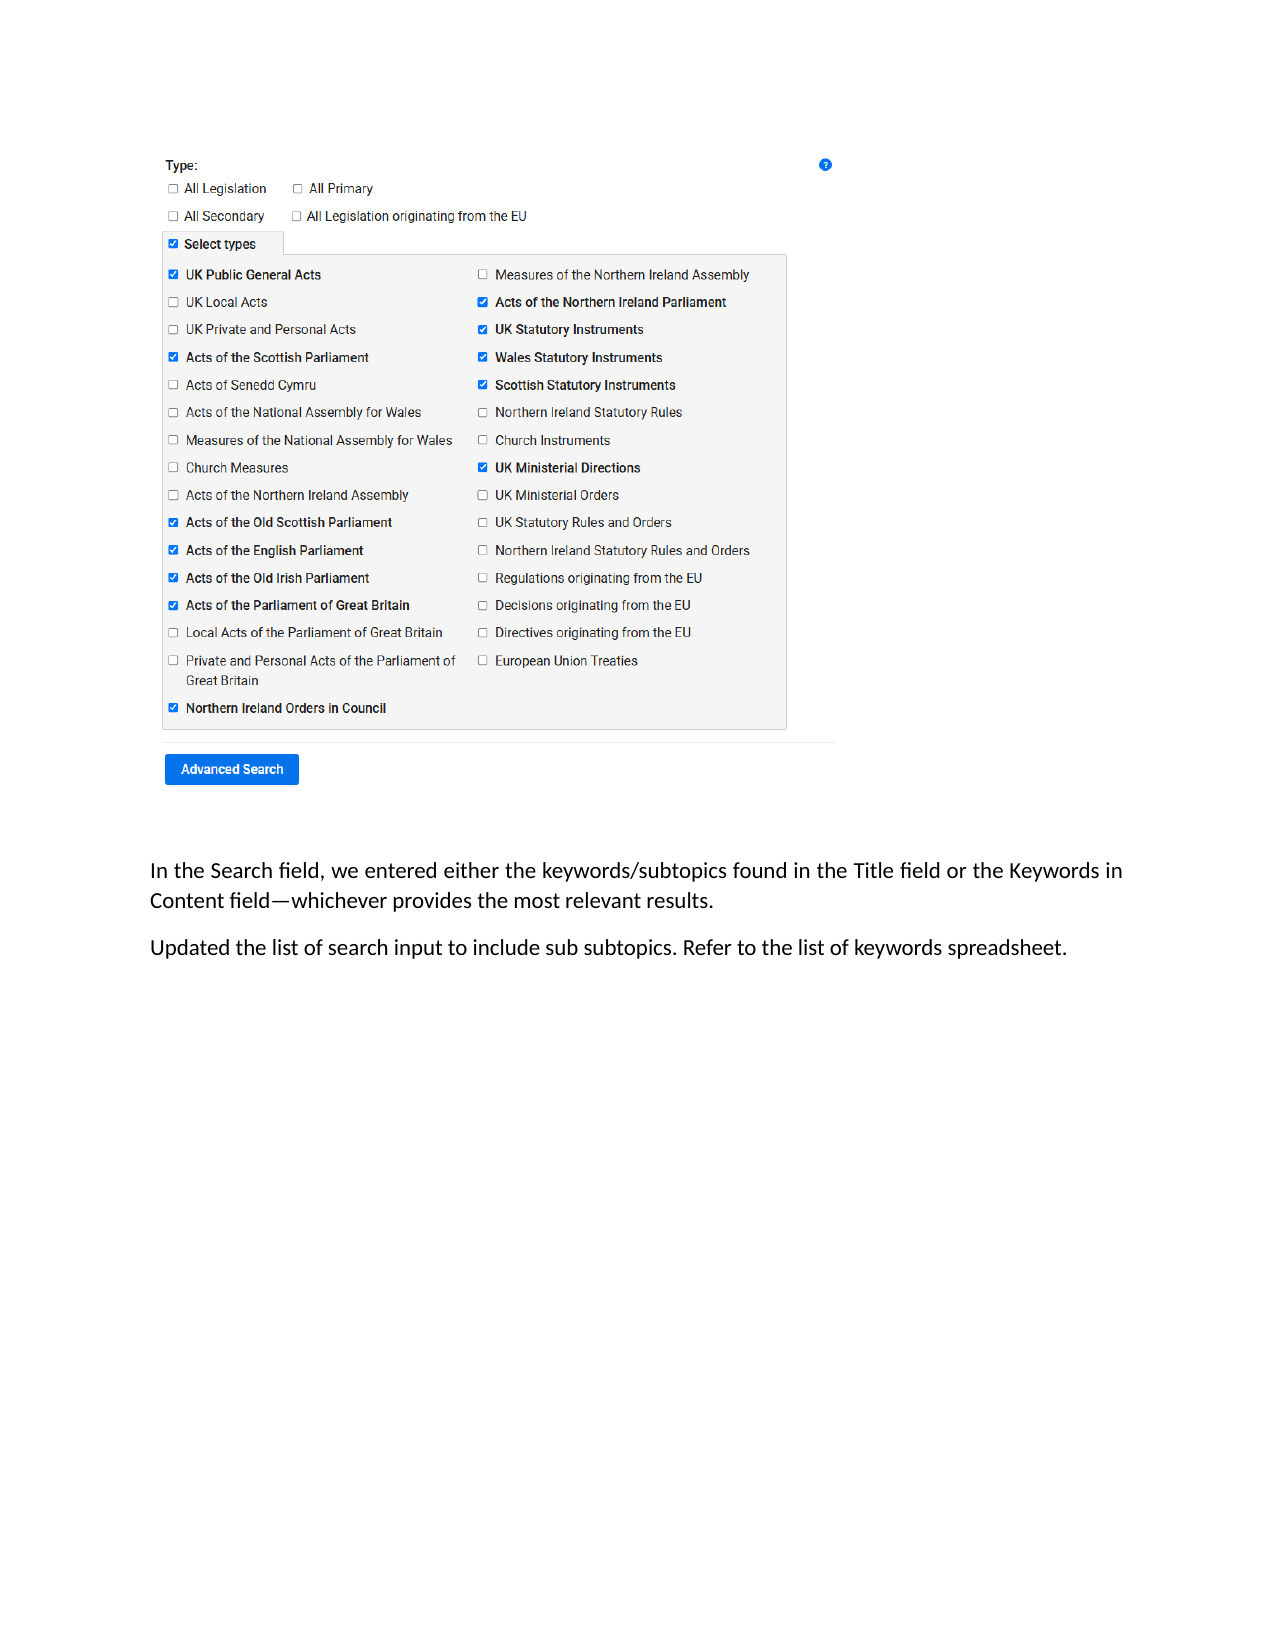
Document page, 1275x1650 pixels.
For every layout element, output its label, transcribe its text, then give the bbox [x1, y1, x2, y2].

text Updated the list of search input to include sub subtopics. Refer to the list of keywords spreadsheet. [150, 933, 1125, 961]
text In the Search field, we entered either the keywords/subtopics found in the Title field or the Keywords in Content field—whichever provides the most relevant results. [150, 856, 1125, 914]
picture [150, 150, 837, 791]
